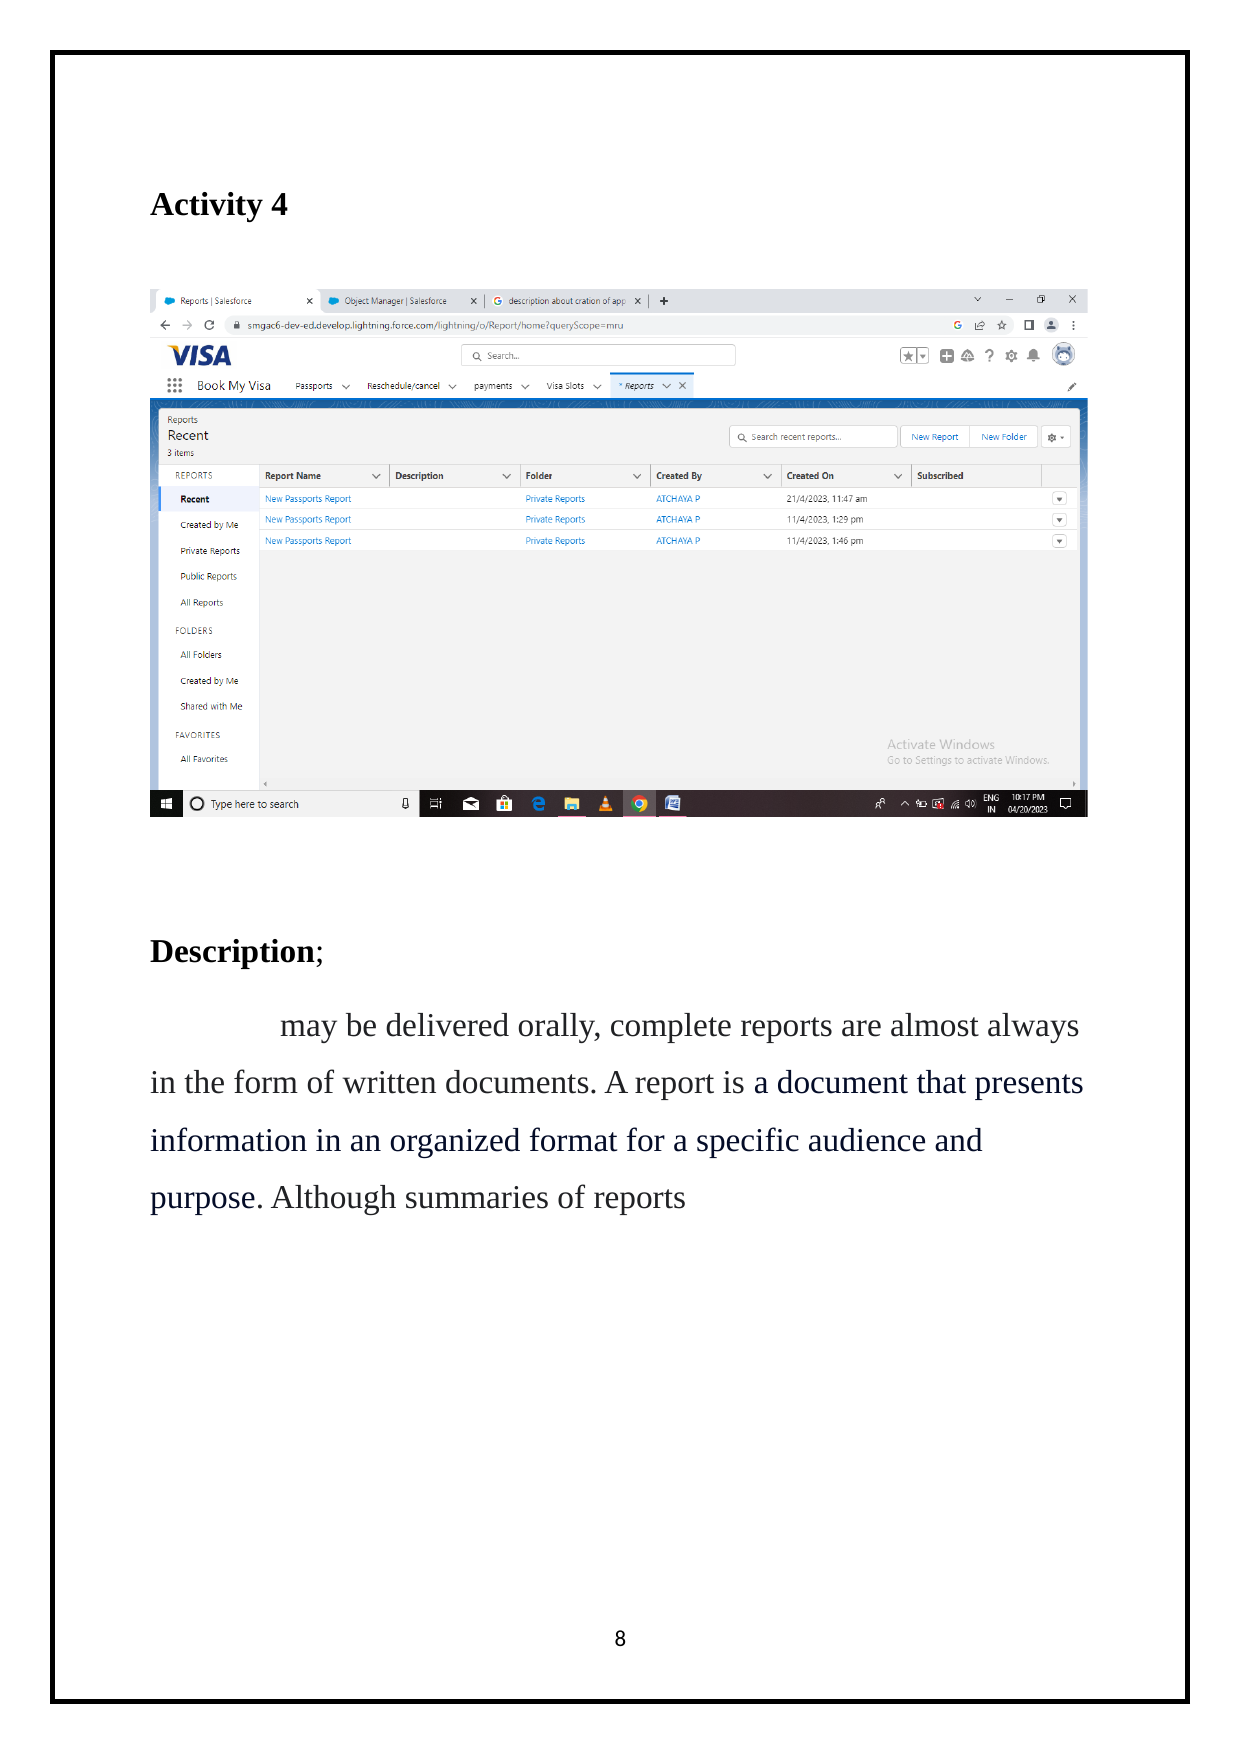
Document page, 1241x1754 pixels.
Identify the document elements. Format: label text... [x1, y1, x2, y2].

picture [150, 289, 1088, 817]
text may be delivered orally, complete reports are almost always in the form of written documents. A report is a document that presents information in an organized format for a specific audience and purpose. Although summaries of reports [150, 1005, 1090, 1216]
text Activity 4 [150, 184, 1090, 222]
text Description; [150, 931, 1090, 969]
